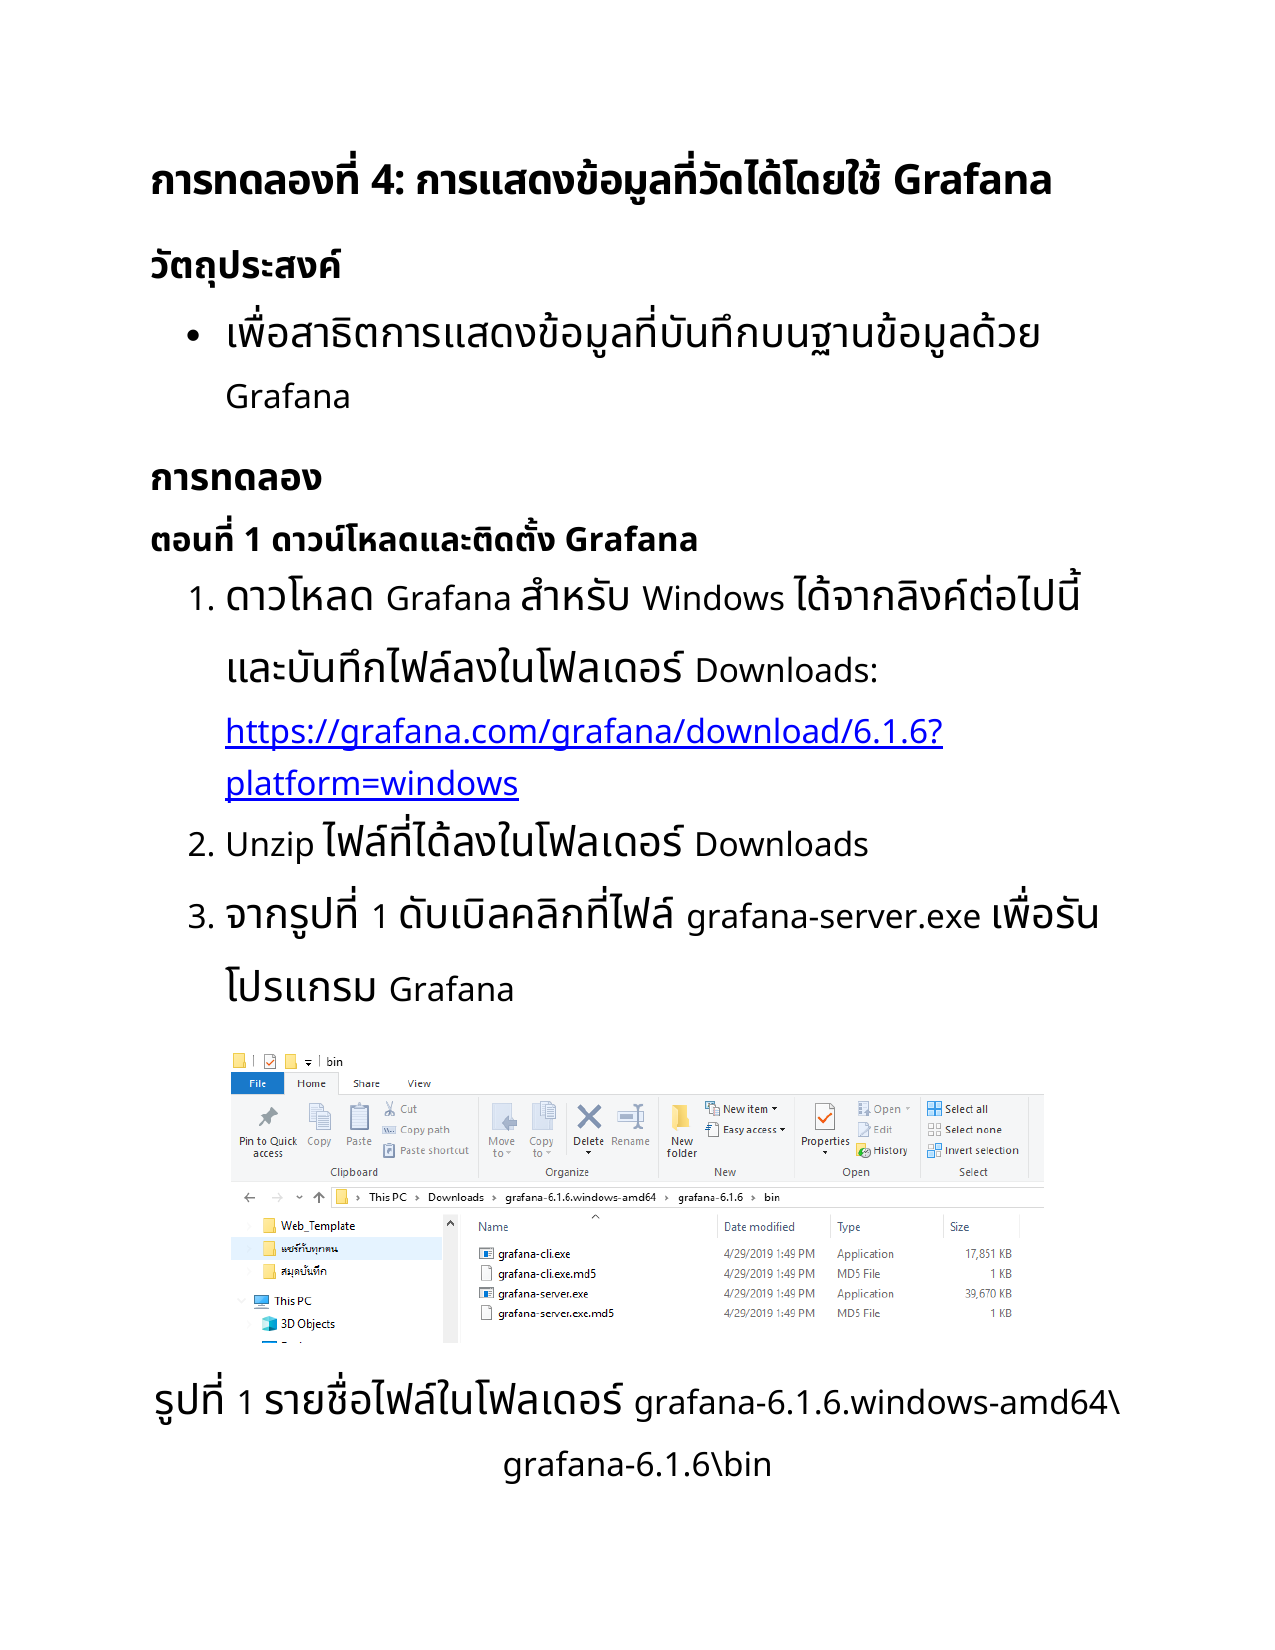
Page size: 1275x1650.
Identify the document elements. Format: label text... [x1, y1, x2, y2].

list เพื่อสาธิตการแสดงข้อมูลที่บันทึกบนฐานข้อมูลด้วย Grafana [187, 303, 1125, 418]
subtitle วัตถุประสงค์ [150, 238, 1125, 295]
subtitle การทดลอง [150, 450, 1125, 507]
list Unzip ไฟล์ที่ได้ลงในโฟลเดอร์ Downloads [187, 812, 1125, 875]
title การทดลองที่ 4: การแสดงข้อมูลที่วัดได้โดยใช้ Grafana [150, 150, 1125, 213]
list จากรูปที่ 1 ดับเบิลคลิกที่ไฟล์ grafana-server.exe เพื่อรันโปรแกรม Grafana [187, 885, 1125, 1020]
list ดาวโหลด Grafana สำหรับ Windows ได้จากลิงค์ต่อไปนี้ และบันทึกไฟล์ลงในโฟลเดอร์ Downloads: https://grafana.com/grafana/download/6.1.6?platform=windows [187, 566, 1125, 806]
text ตอนที่ 1 ดาวน์โหลดและติดตั้ง Grafana [150, 515, 1125, 566]
picture [231, 1050, 1044, 1343]
text รูปที่ 1 รายชื่อไฟล์ในโฟลเดอร์ grafana-6.1.6.windows-amd64\grafana-6.1.6\bin [150, 1371, 1125, 1486]
